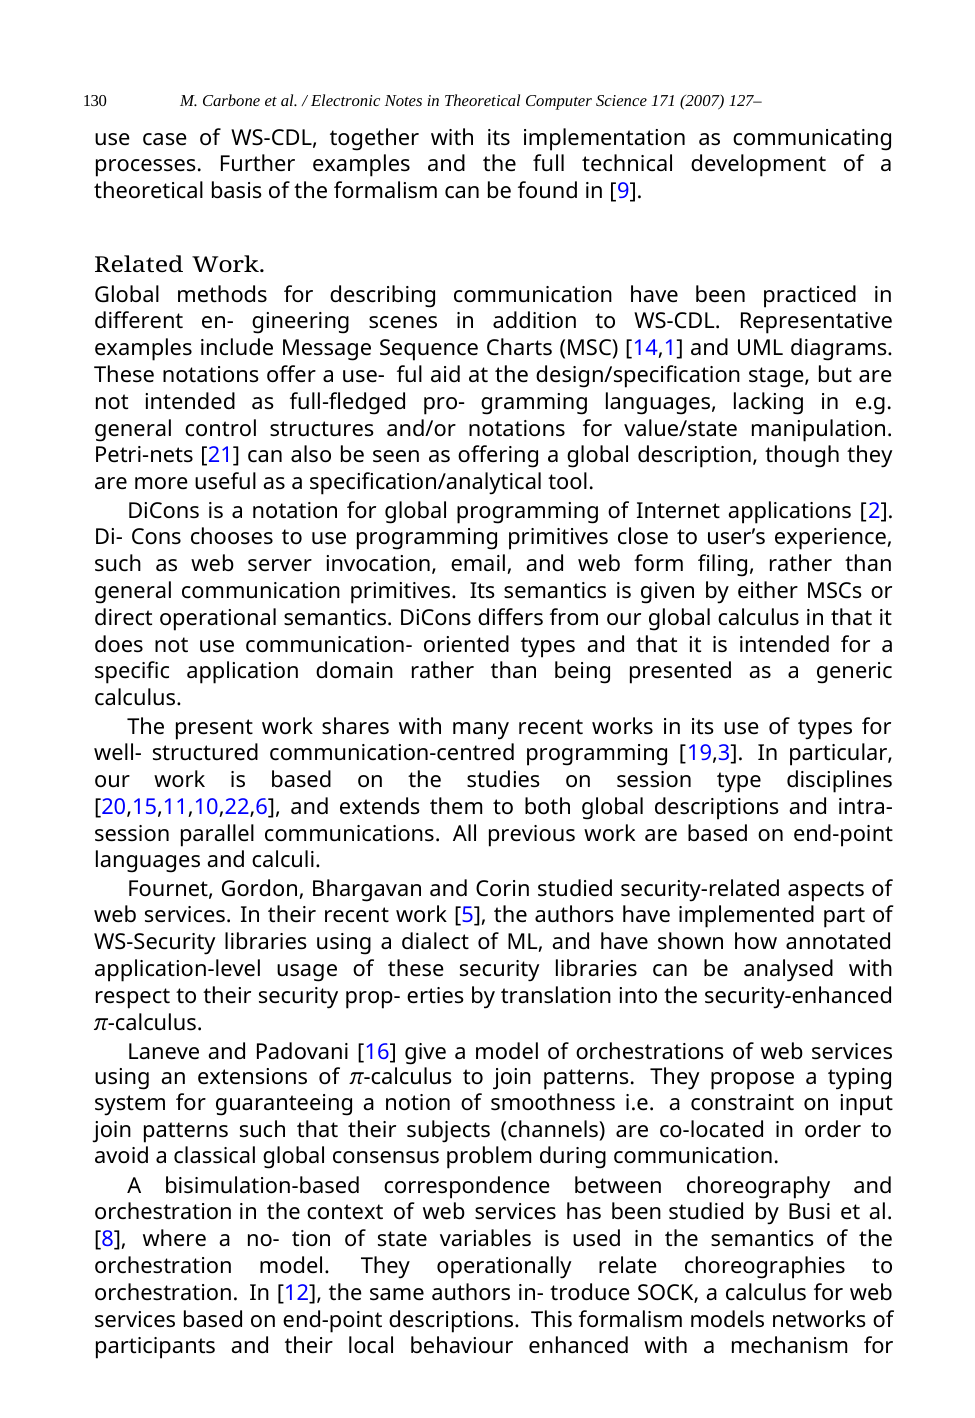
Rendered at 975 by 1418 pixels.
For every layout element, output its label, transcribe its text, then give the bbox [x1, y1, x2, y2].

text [94, 1172, 893, 1360]
text Laneve and Padovani [16] give a model of orchestrations of web services using an extensions of π-calculus to join patterns. They propose a typing system for guaranteeing a notion of smoothness i.e. a constraint on input join patterns such that their subjects (channels) are co-located in order to avoid a classical global consensus problem during communication. [94, 1038, 893, 1170]
text use case of WS-CDL, together with its implementation as communicating processes. Further examples and the full technical development of a theoretical basis of the formalism can be found in [9]. [94, 124, 893, 204]
text Related Work. [94, 248, 912, 278]
text The present work shares with many recent works in its use of types for well- structured communication-centred programming [19,3]. In particular, our work is based on the studies on session type disciplines [20,15,11,10,22,6], and extends them to both global descriptions and intra-session parallel communications. All previous work are based on end-point languages and calculi. [94, 713, 893, 874]
text Global methods for describing communication have been practiced in different en- gineering scenes in addition to WS-CDL. Representative examples include Message Sequence Charts (MSC) [14,1] and UML diagrams. These notations offer a use- ful aid at the design/specification stage, but are not intended as full-fledged pro- gramming languages, lacking in e.g. general control structures and/or notations for value/state manipulation. Petri-nets [21] can also be seen as offering a global description, though they are more useful as a specification/analytical tool. [94, 281, 893, 496]
text Fournet, Gordon, Bhargavan and Corin studied security-related aspects of web services. In their recent work [5], the authors have implemented part of WS-Security libraries using a dialect of ML, and have shown how annotated application-level usage of these security libraries can be analysed with respect to their security prop- erties by translation into the security-enhanced π-calculus. [94, 876, 893, 1037]
text DiCons is a notation for global programming of Internet applications [2]. Di- Cons chooses to use programming primitives close to user’s experience, such as web server invocation, email, and web form filing, rather than general communication primitives. Its semantics is given by either MSCs or direct operational semantics. DiCons differs from our global calculus in that it does not use communication- oriented types and that it is intended for a specific application domain rather than being presented as a generic calculus. [94, 497, 893, 712]
